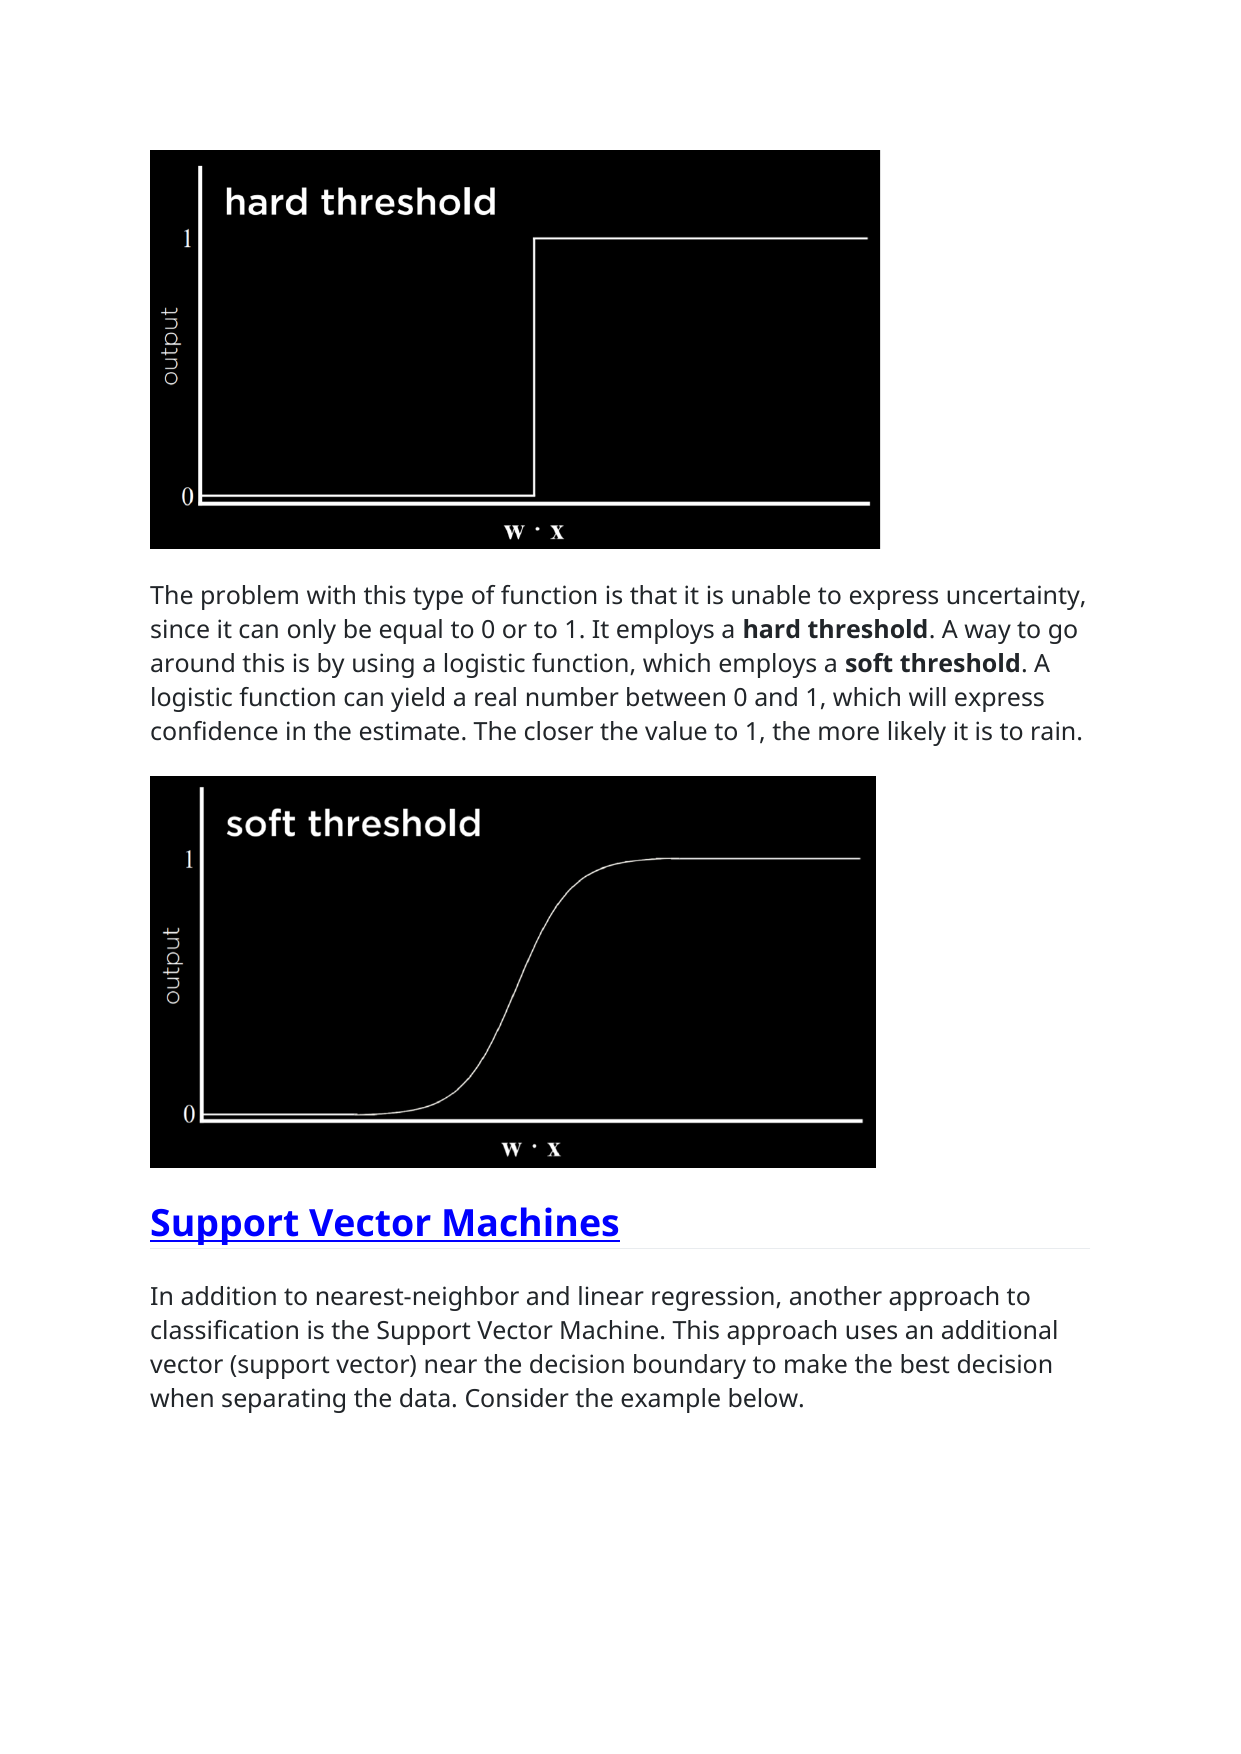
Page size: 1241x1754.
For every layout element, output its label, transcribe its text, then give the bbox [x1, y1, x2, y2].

text In addition to nearest-neighbor and linear regression, another approach to classification is the Support Vector Machine. This approach uses an additional vector (support vector) near the decision boundary to make the best decision when separating the data. Consider the example below. [150, 1278, 1090, 1414]
picture [150, 776, 876, 1168]
picture [150, 150, 881, 549]
text Support Vector Machines [150, 1196, 1090, 1248]
text The problem with this type of function is that it is unable to express uncertainty, since it can only be equal to 0 or to 1. It employs a hard threshold. A way to go around this is by using a logistic function, which employs a soft threshold. A logistic function can yield a real number between 0 and 1, which will express confidence in the estimate. The closer the value to 1, the more likely it is to rain. [150, 577, 1090, 748]
